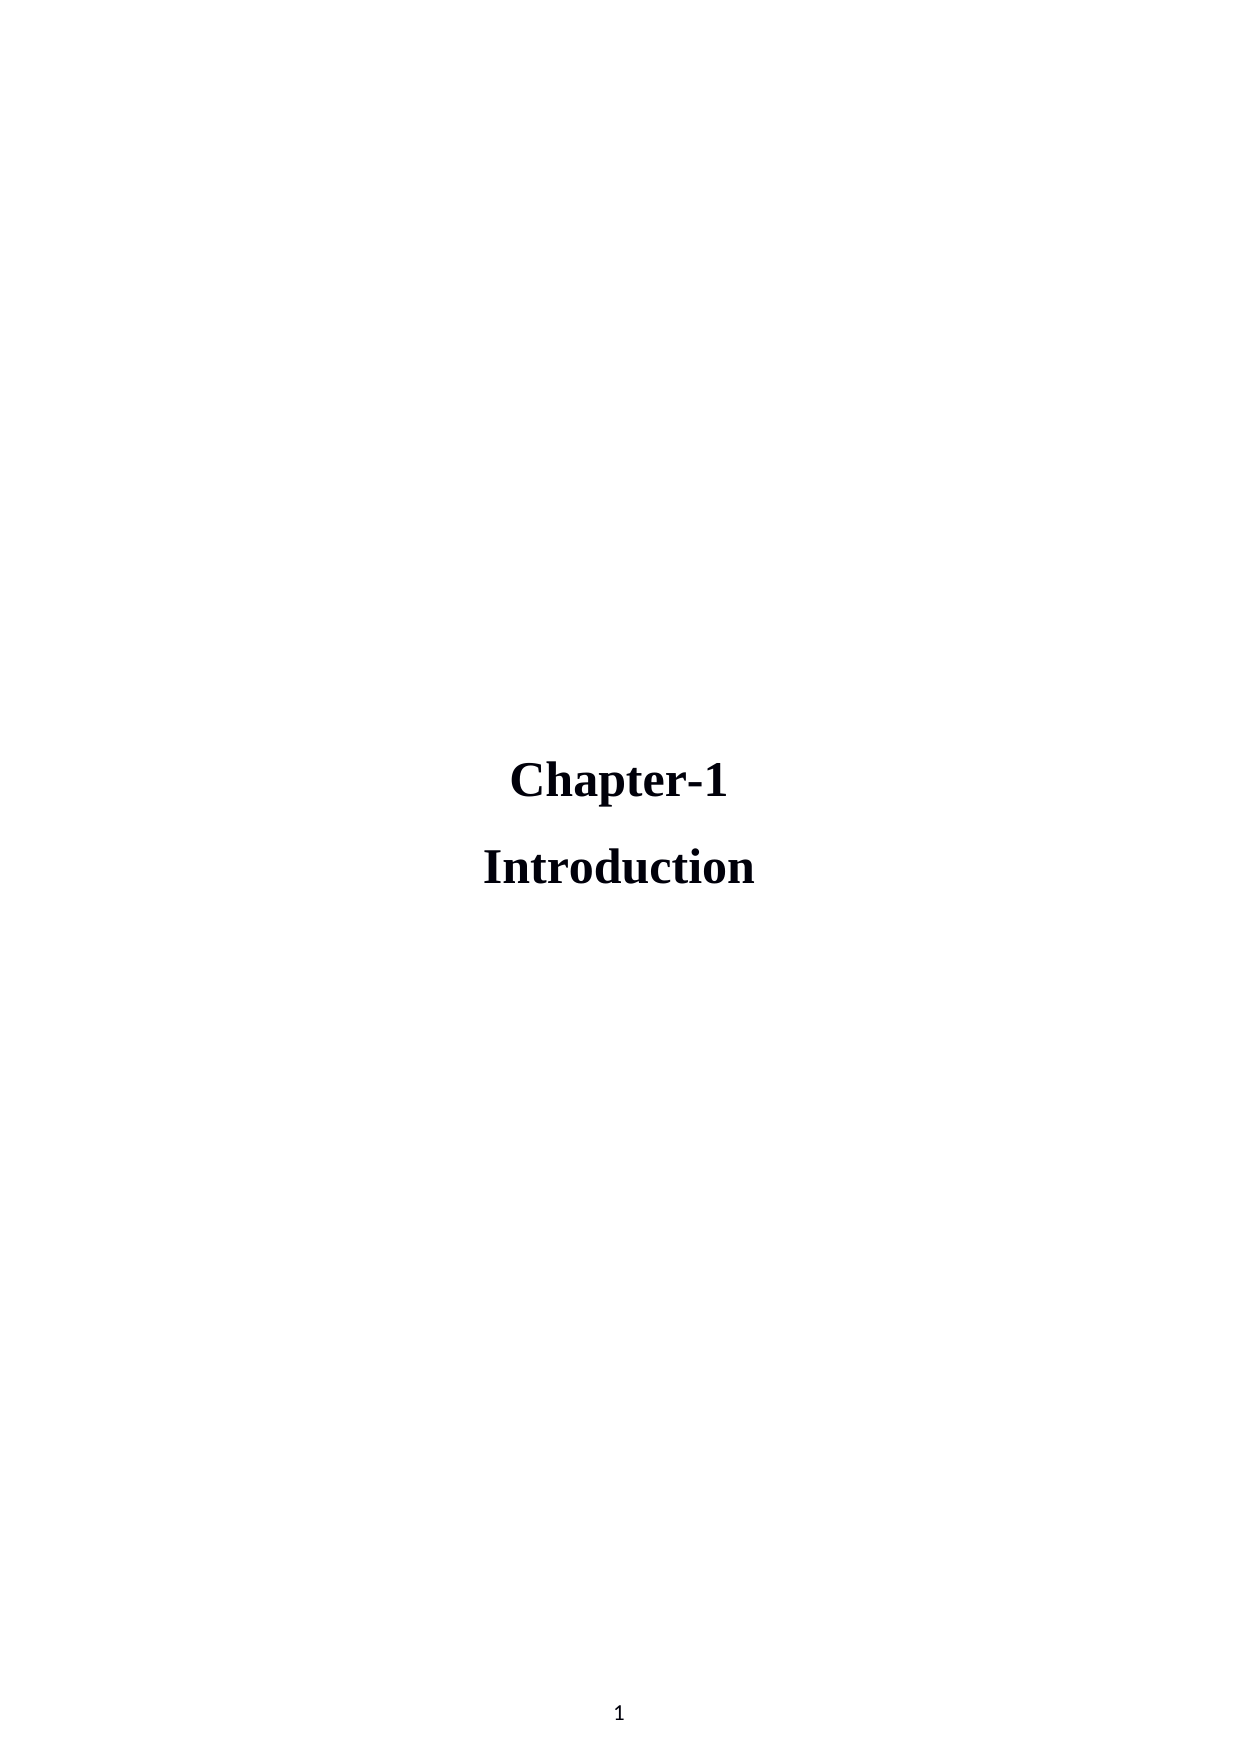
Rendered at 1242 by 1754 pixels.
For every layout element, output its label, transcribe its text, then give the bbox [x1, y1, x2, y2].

text Chapter-1 [139, 750, 1098, 807]
text Introduction [139, 837, 1098, 894]
